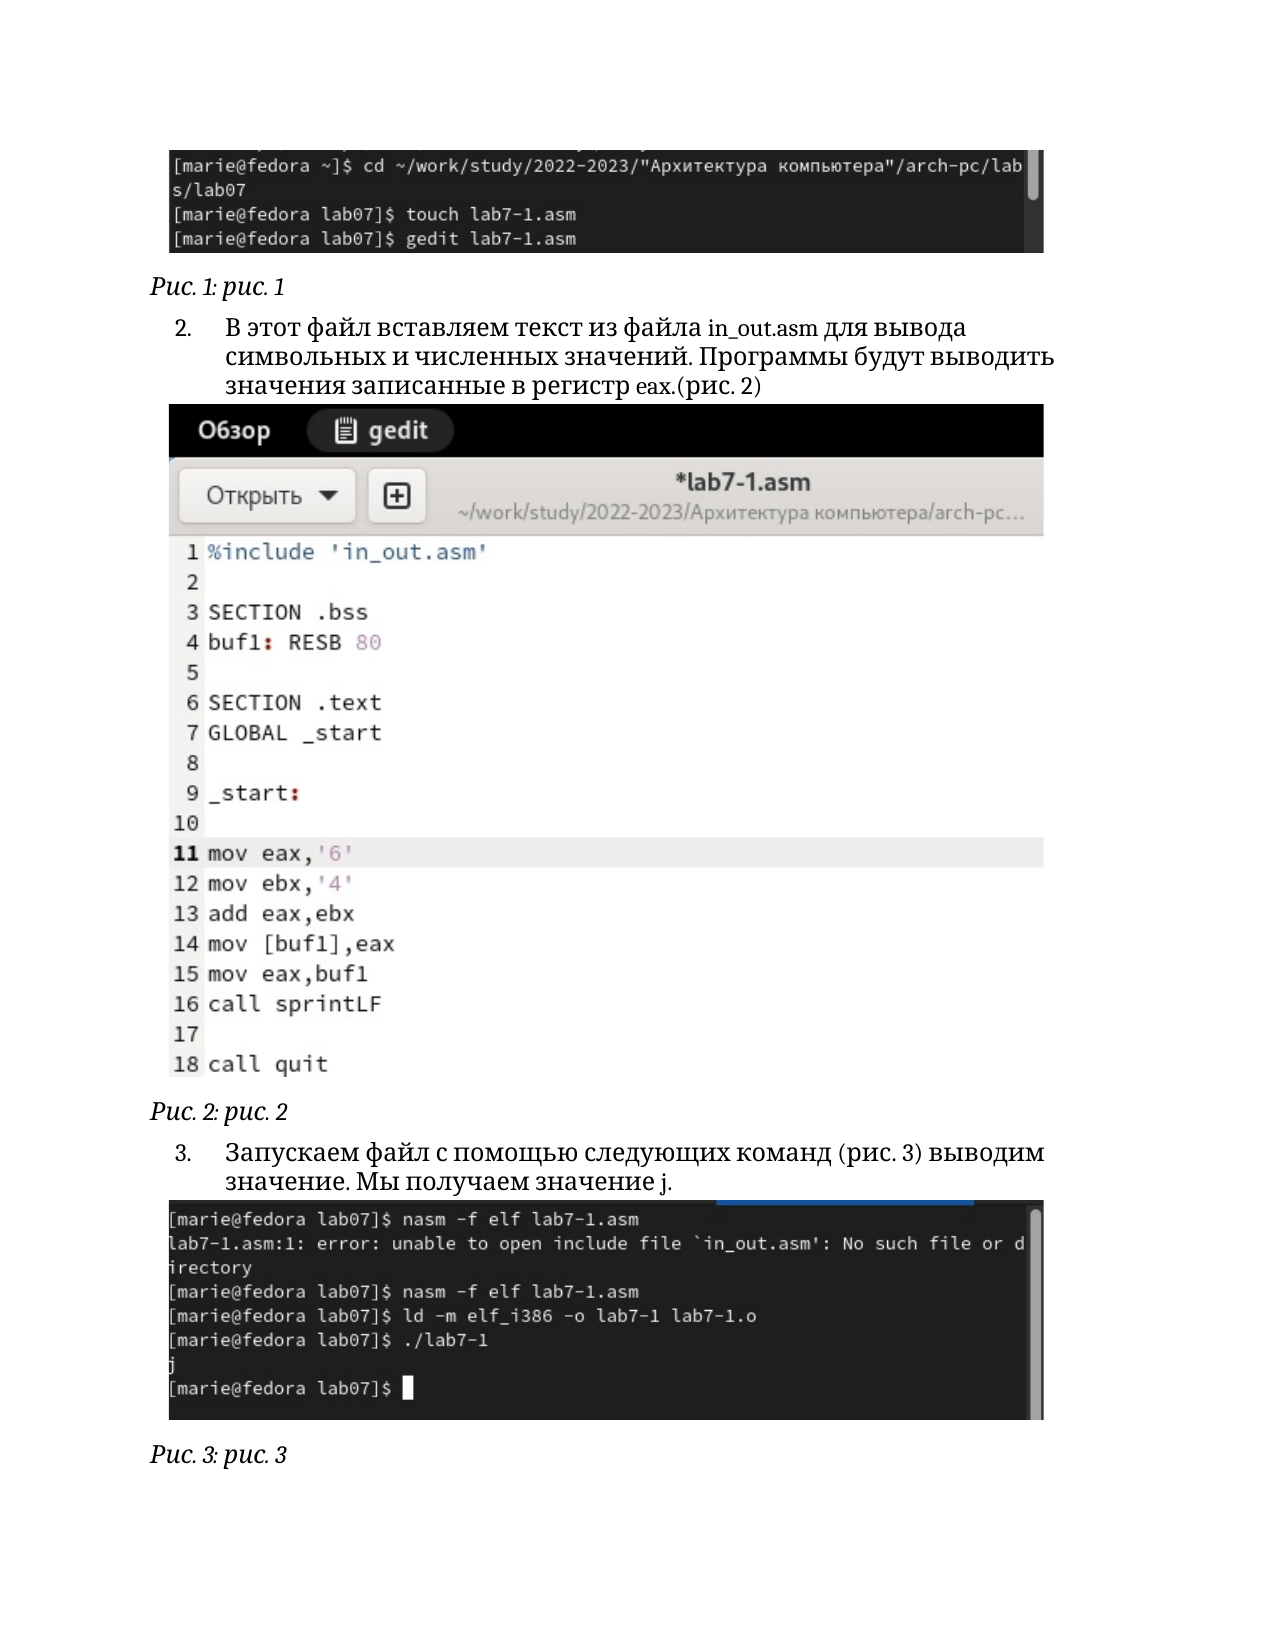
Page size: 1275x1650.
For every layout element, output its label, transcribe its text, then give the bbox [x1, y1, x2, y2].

picture [168, 1200, 1044, 1420]
picture [168, 150, 1044, 253]
text Рис. 1: рис. 1 [150, 273, 1125, 302]
text Рис. 3: рис. 3 [150, 1441, 1125, 1469]
list Запускаем файл с помощью следующих команд (рис. 3) выводим значение. Мы получаем значение j. [175, 1139, 1125, 1196]
list В этот файл вставляем текст из файла in_out.asm для вывода символьных и численных значений. Программы будут выводить значения записанные в регистр eax.(рис. 2) [175, 314, 1125, 401]
picture [168, 404, 1044, 1077]
text Рис. 2: рис. 2 [150, 1098, 1125, 1126]
